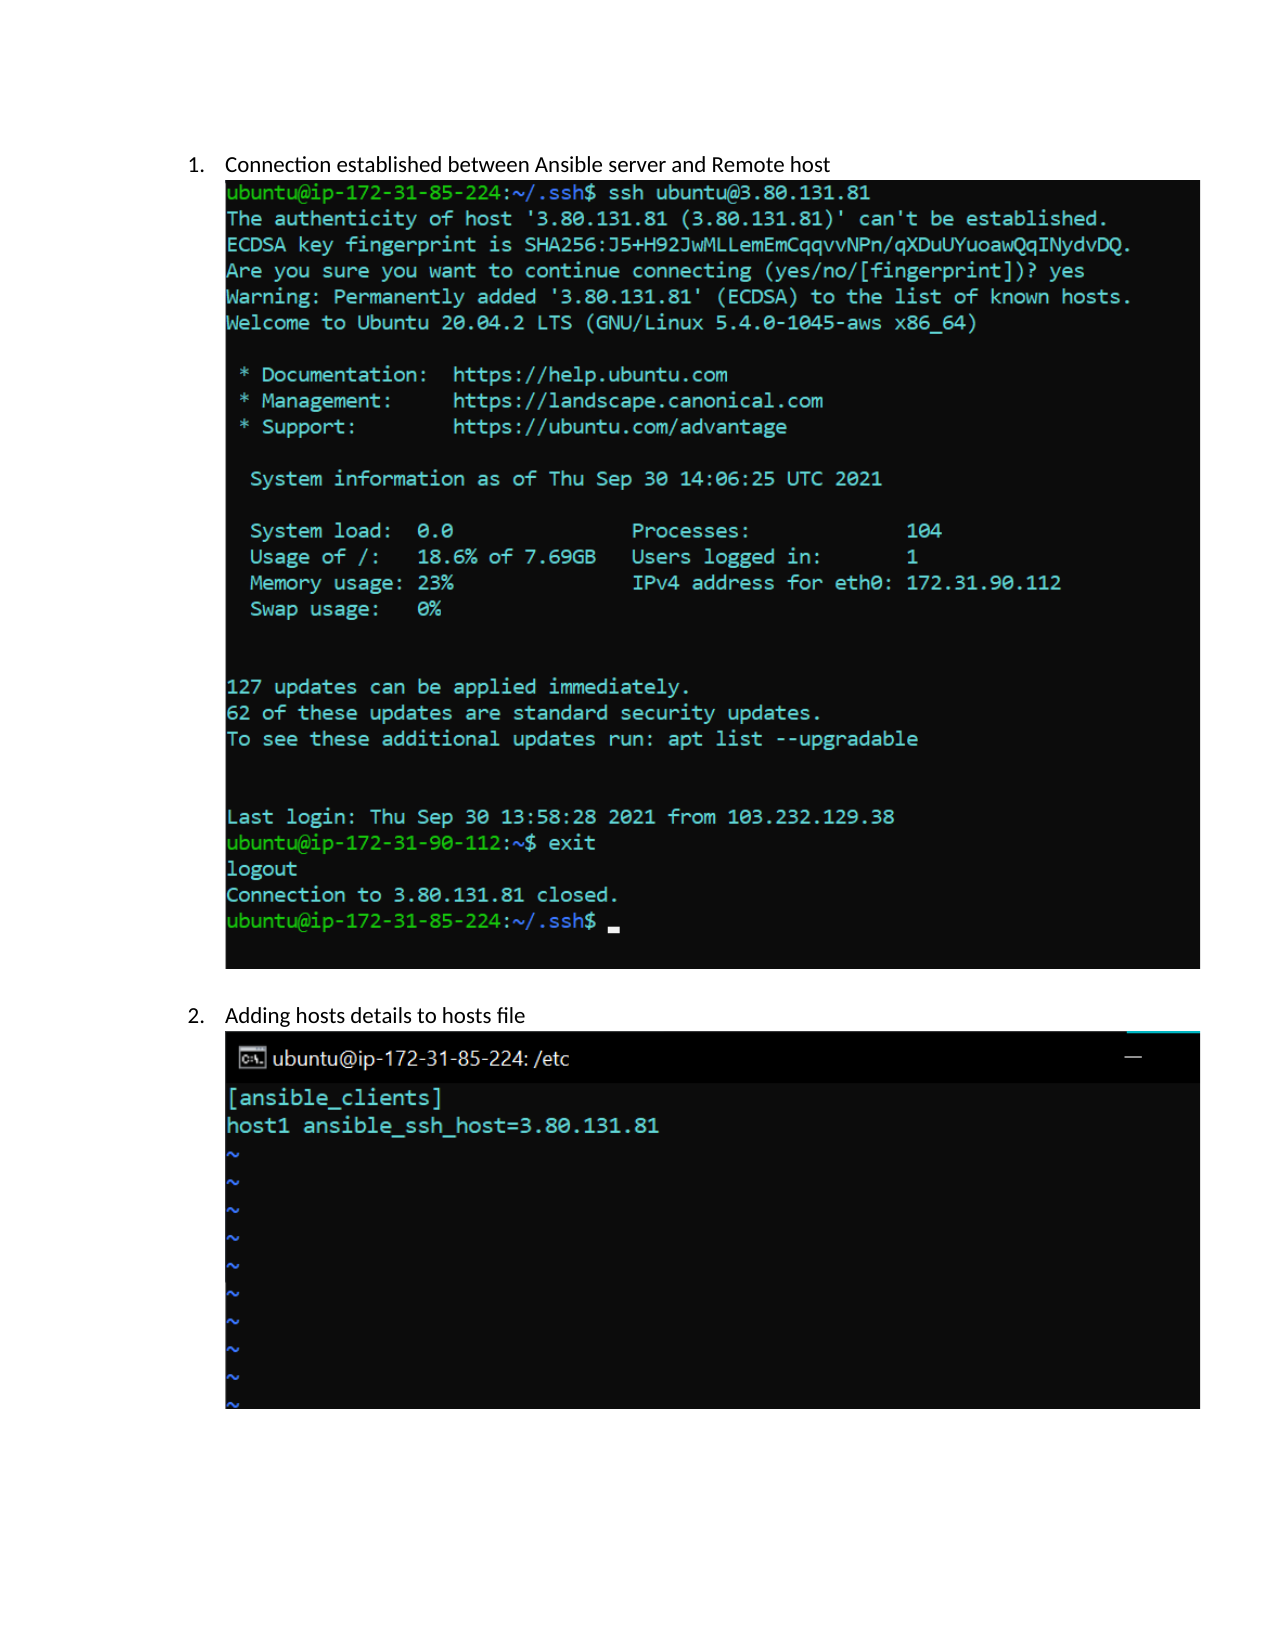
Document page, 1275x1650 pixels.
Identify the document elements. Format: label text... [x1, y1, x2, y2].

picture [225, 180, 1200, 969]
list Adding hosts details to hosts file [187, 1001, 1125, 1029]
picture [225, 1031, 1200, 1409]
list Connection established between Ansible server and Remote host [187, 150, 1125, 178]
